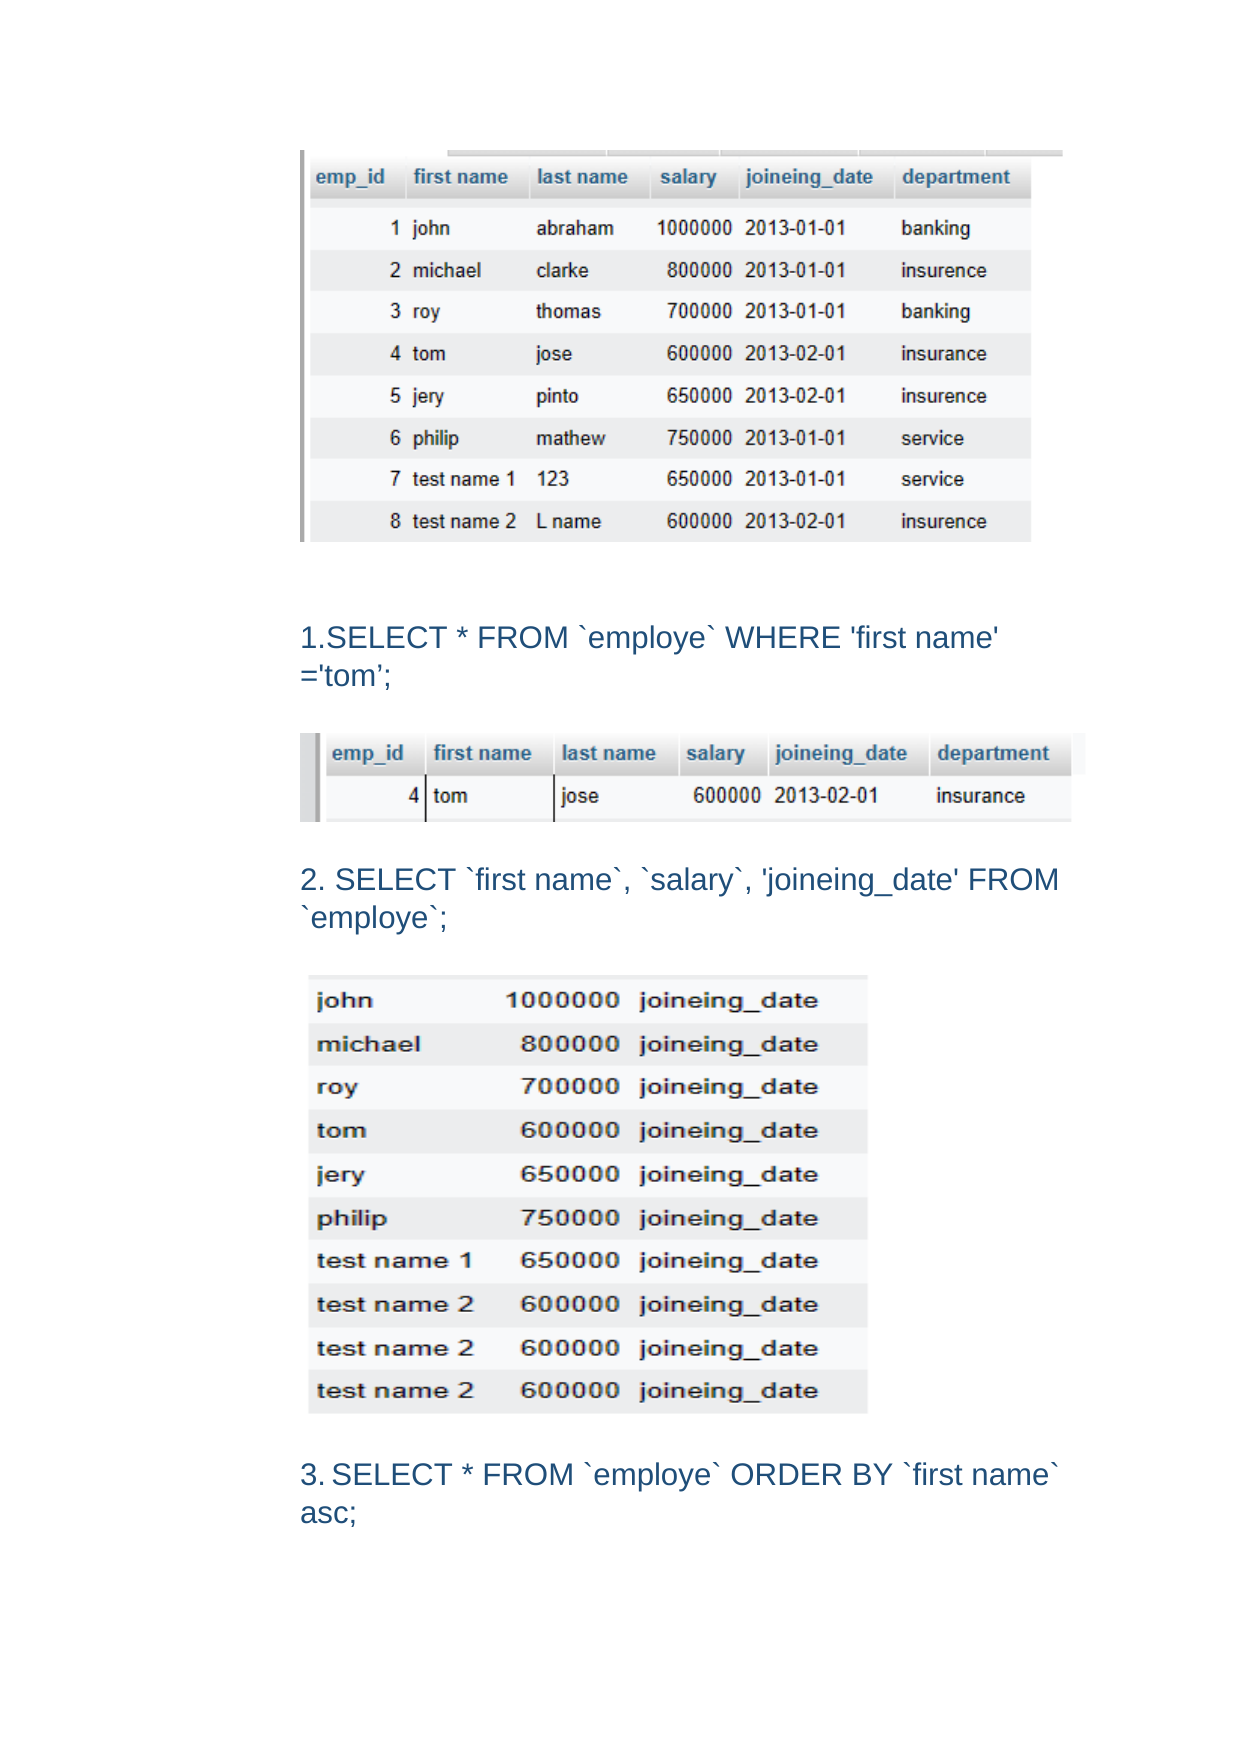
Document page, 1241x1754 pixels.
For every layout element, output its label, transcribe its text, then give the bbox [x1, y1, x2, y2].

list 3. SELECT * FROM `employe` ORDER BY `first name` asc; [300, 1456, 1090, 1530]
picture [300, 150, 1063, 542]
picture [300, 975, 889, 1417]
picture [300, 733, 1105, 822]
list 2. SELECT `first name`, `salary`, 'joineing_date' FROM `employe`; [300, 861, 1090, 935]
list 1.SELECT * FROM `employe` WHERE 'first name' ='tom’; [300, 619, 1090, 693]
